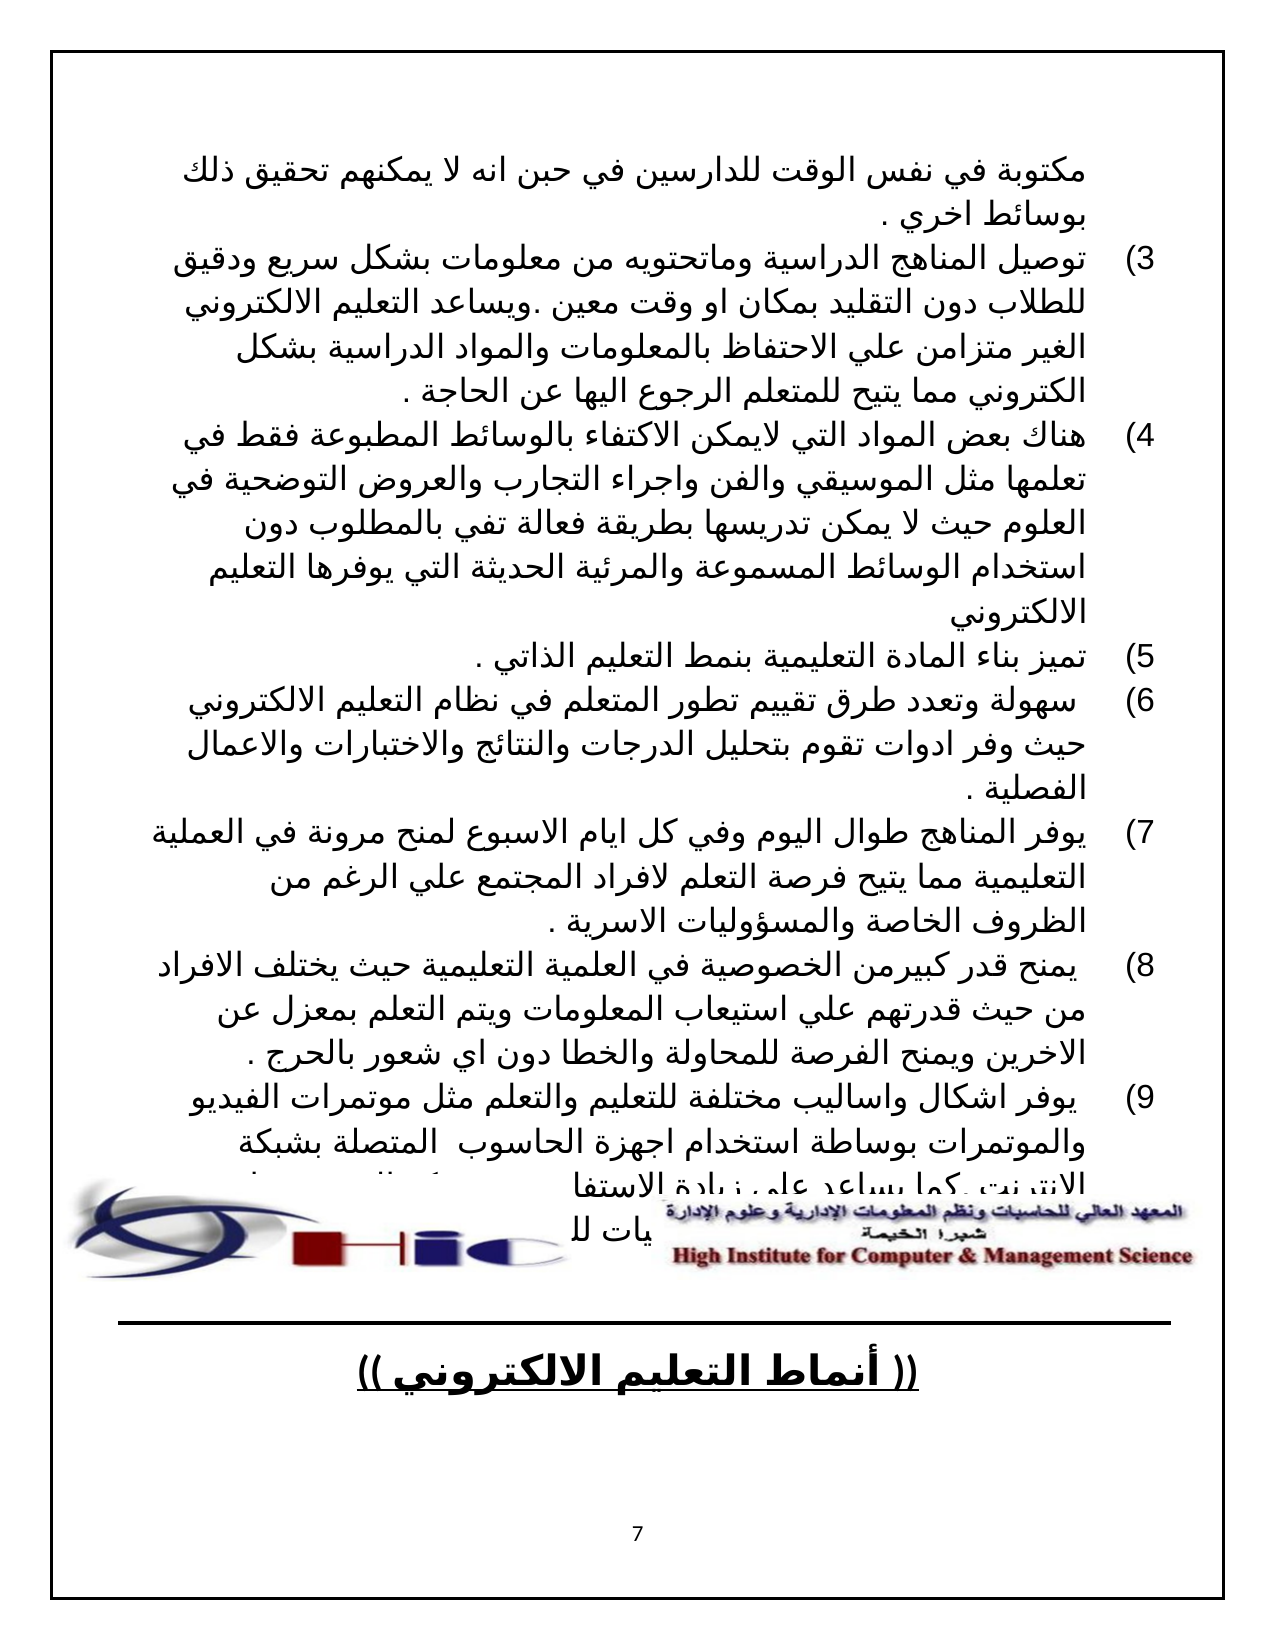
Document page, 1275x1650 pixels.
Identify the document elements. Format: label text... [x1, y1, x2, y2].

picture [62, 1174, 572, 1282]
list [150, 150, 1125, 233]
list تميز بناء المادة التعليمية بنمط التعليم الذاتي . [150, 636, 1125, 674]
list سهولة وتعدد طرق تقييم تطور المتعلم في نظام التعليم الالكتروني حيث وفر ادوات تقوم بتحليل الدرجات والنتائج والاختبارات والاعمال الفصلية . [150, 680, 1125, 807]
list يوفر المناهج طوال اليوم وفي كل ايام الاسبوع لمنح مرونة في العملية التعليمية مما يتيح فرصة التعلم لافراد المجتمع علي الرغم من الظروف الخاصة والمسؤوليات الاسرية . [150, 812, 1125, 939]
picture [651, 1194, 1203, 1280]
list يمنح قدر كبيرمن الخصوصية في العلمية التعليمية حيث يختلف الافراد من حيث قدرتهم علي استيعاب المعلومات ويتم التعلم بمعزل عن الاخرين ويمنح الفرصة للمحاولة والخطا دون اي شعور بالحرج . [150, 945, 1125, 1072]
list يوفر اشكال واساليب مختلفة للتعليم والتعلم مثل موتمرات الفيديو والموتمرات بوساطة استخدام اجهزة الحاسوب المتصلة بشبكة الانترنت .كما يساعد علي زيادة الاستفادة من شبكة الانترنت ماتحتويه من معلومات ومصادر تعليمية واليات للبحث . [150, 1077, 1125, 1248]
list توصيل المناهج الدراسية وماتحتويه من معلومات بشكل سريع ودقيق للطلاب دون التقليد بمكان او وقت معين .ويساعد التعليم الالكتروني الغير متزامن علي الاحتفاظ بالمعلومات والمواد الدراسية بشكل الكتروني مما يتيح للمتعلم الرجوع اليها عن الحاجة . [150, 238, 1125, 409]
list هناك بعض المواد التي لايمكن الاكتفاء بالوسائط المطبوعة فقط في تعلمها مثل الموسيقي والفن واجراء التجارب والعروض التوضحية في العلوم حيث لا يمكن تدريسها بطريقة فعالة تفي بالمطلوب دون استخدام الوسائط المسموعة والمرئية الحديثة التي يوفرها التعليم الالكتروني [150, 415, 1125, 630]
text (( أنماط التعليم الالكتروني )) [150, 1345, 1125, 1396]
